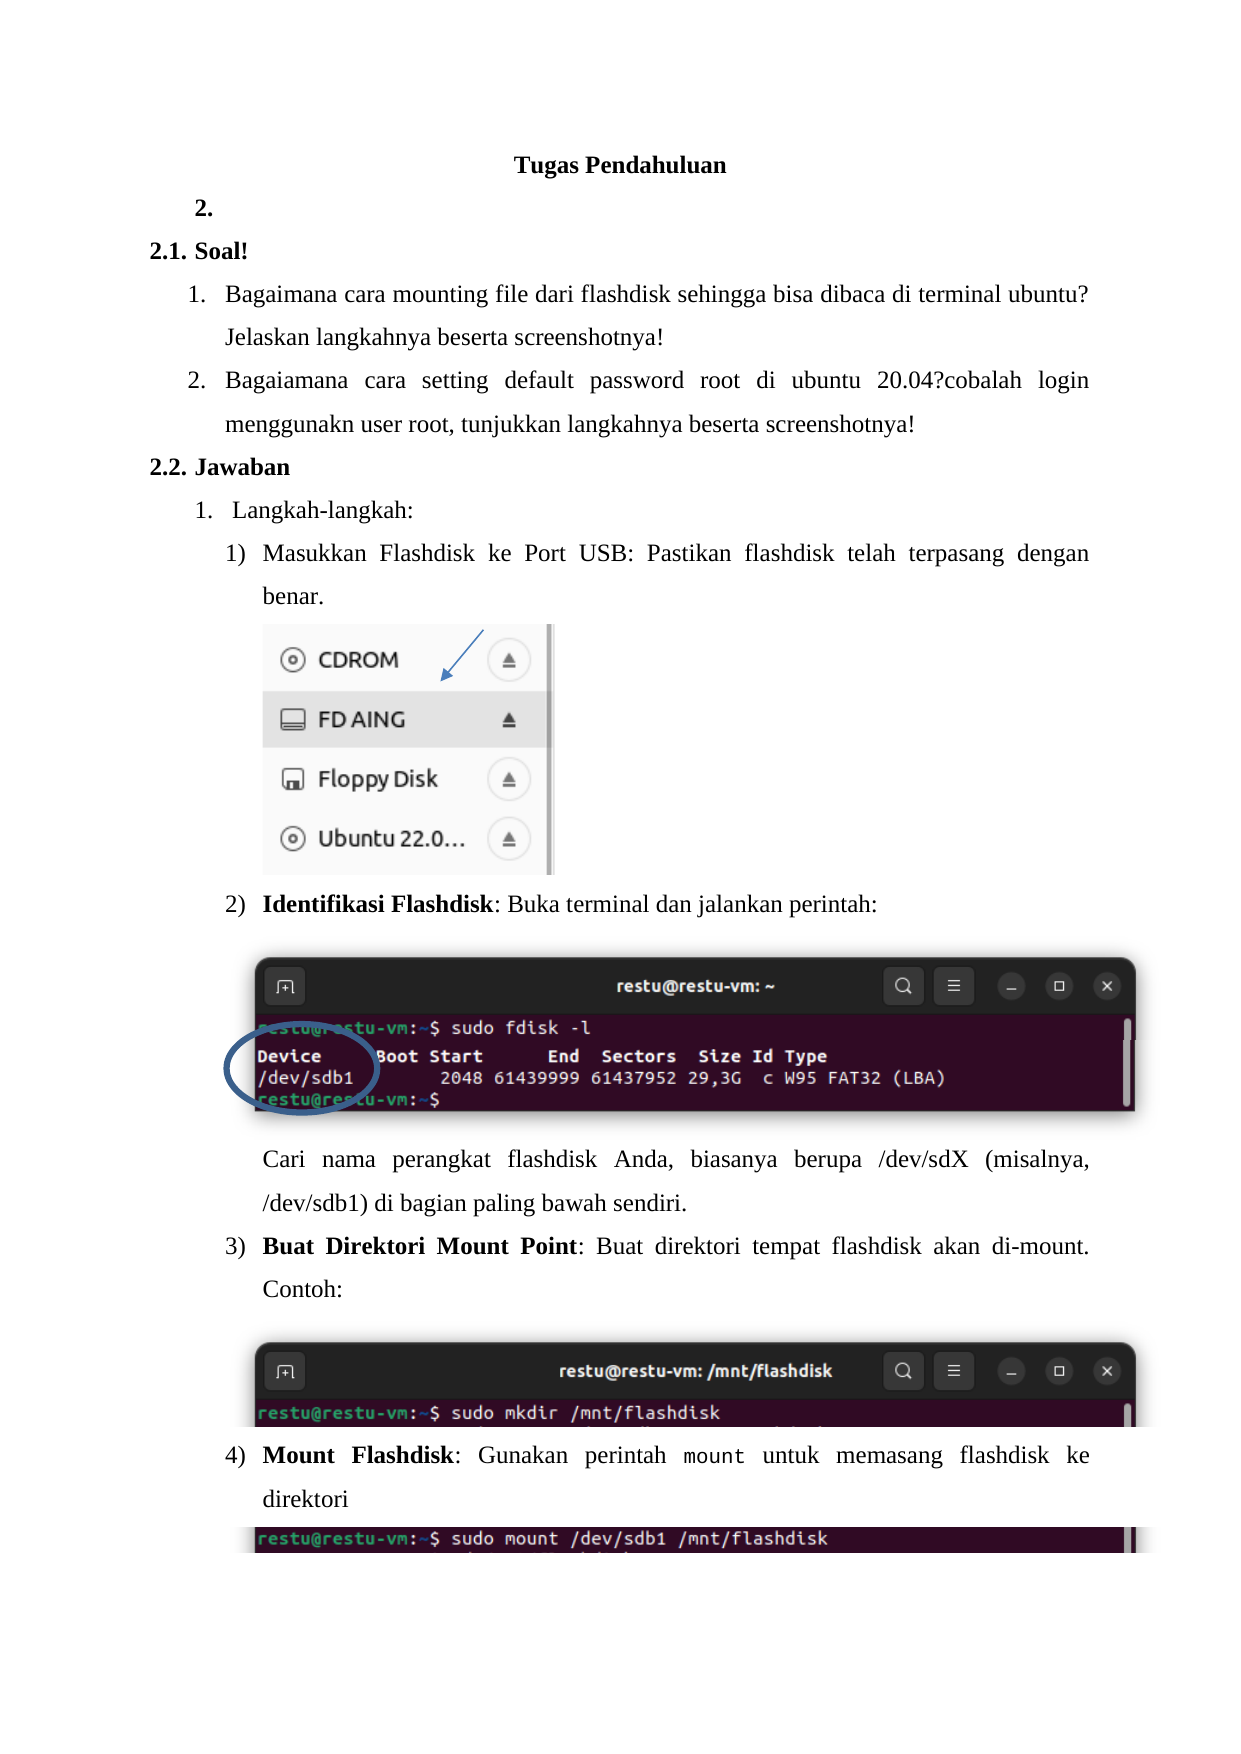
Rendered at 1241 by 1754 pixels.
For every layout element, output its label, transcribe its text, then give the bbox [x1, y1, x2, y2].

list Mount Flashdisk: Gunakan perintah mount untuk memasang flashdisk ke direktori [225, 1441, 1090, 1513]
list Cari nama perangkat flashdisk Anda, biasanya berupa /dev/sdX (misalnya, /dev/sdb1) di bagian paling bawah sendiri. [262, 1145, 1090, 1216]
list Bagaimana cara mounting file dari flashdisk sehingga bisa dibaca di terminal ubuntu? Jelaskan langkahnya beserta screenshotnya! [187, 279, 1090, 351]
picture [230, 1028, 374, 1109]
list Bagaiamana cara setting default password root di ubuntu 20.04?cobalah login menggunakn user root, tunjukkan langkahnya beserta screenshotnya! [187, 366, 1090, 437]
picture [225, 1317, 1166, 1427]
list Buat Direktori Mount Point: Buat direktori tempat flashdisk akan di-mount. Contoh: [225, 1231, 1090, 1303]
subtitle Tugas Pendahuluan [150, 150, 1090, 179]
subtitle Soal! [149, 236, 1090, 265]
picture [262, 624, 558, 875]
list Identifikasi Flashdisk: Buka terminal dan jalankan perintah: [225, 889, 1090, 917]
list Masukkan Flashdisk ke Port USB: Pastikan flashdisk telah terpasang dengan benar. [225, 538, 1090, 610]
picture [225, 1527, 1165, 1553]
list Langkah-langkah: [194, 495, 1090, 524]
subtitle Jawaban [149, 452, 1090, 481]
picture [225, 931, 1166, 1145]
